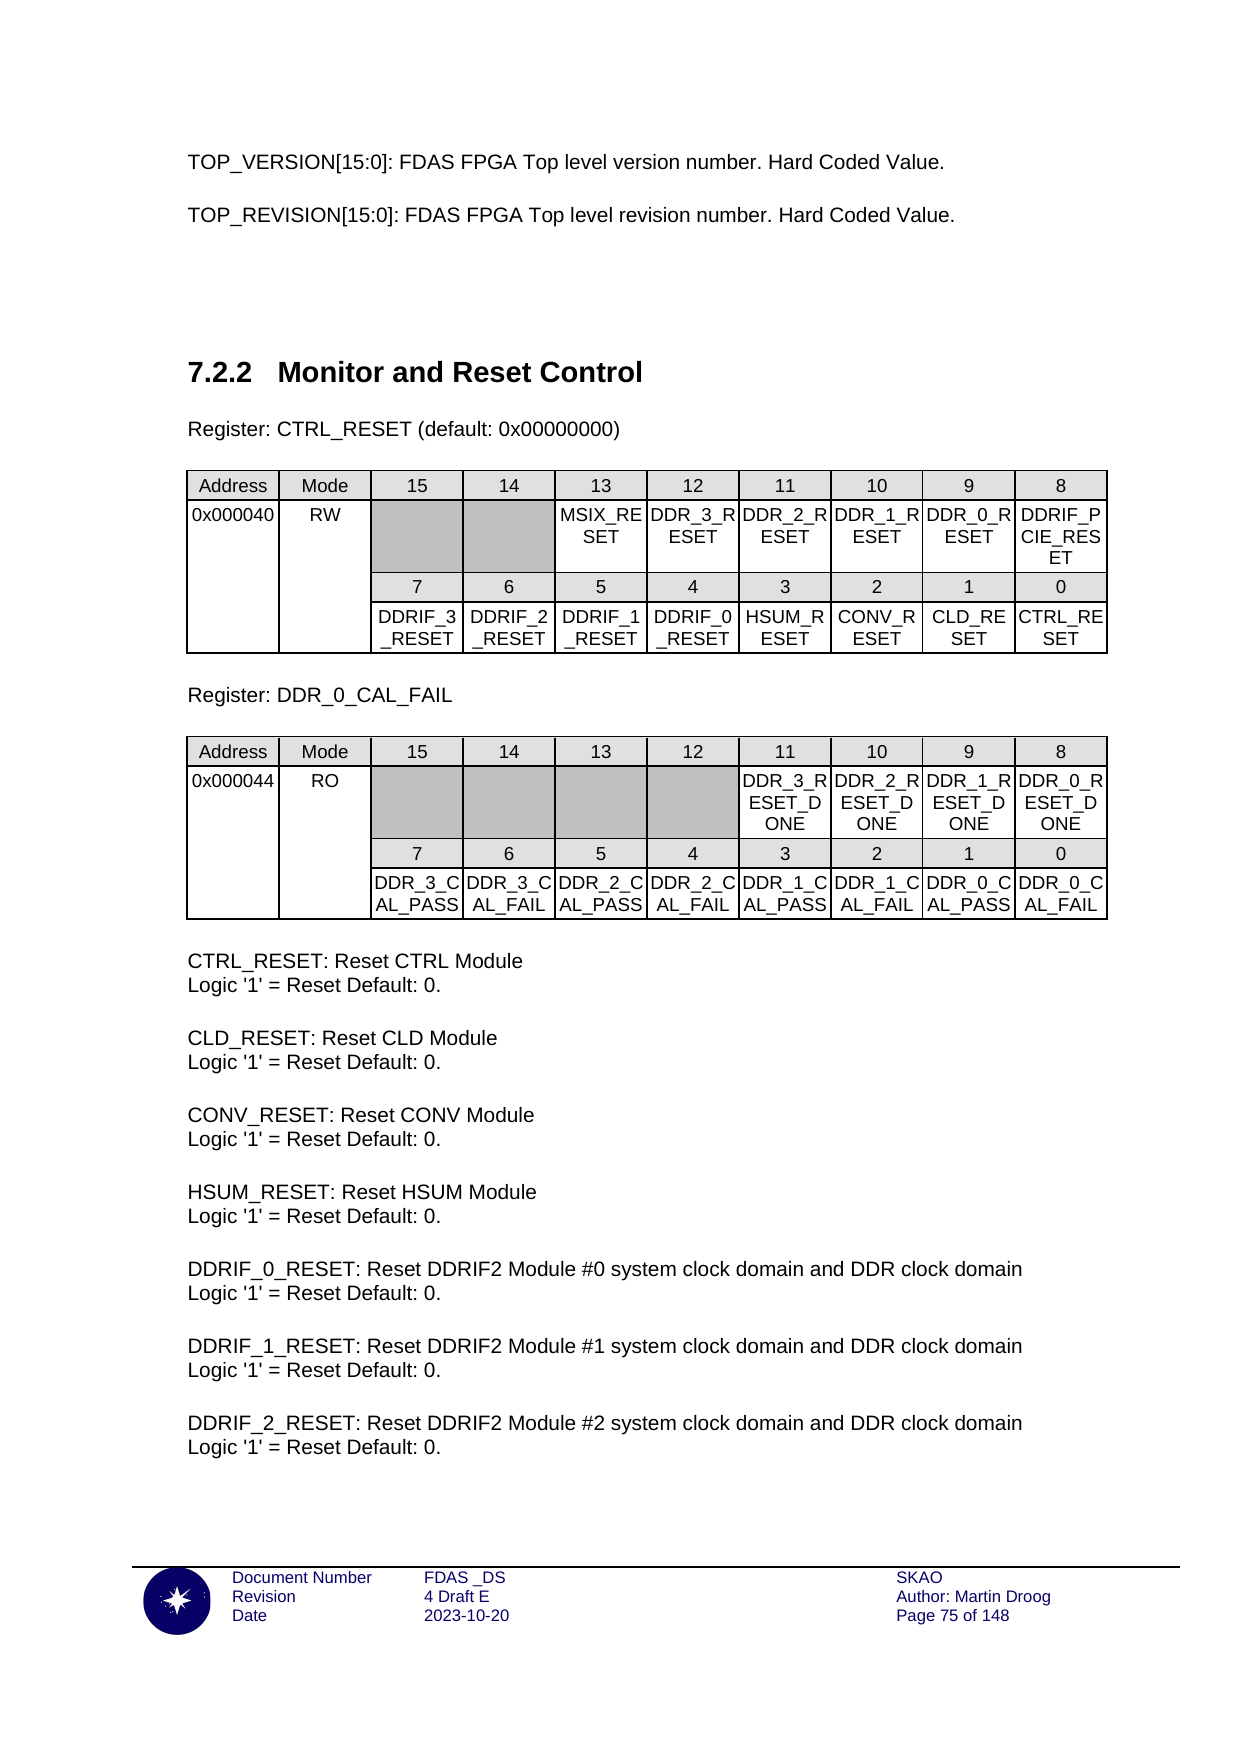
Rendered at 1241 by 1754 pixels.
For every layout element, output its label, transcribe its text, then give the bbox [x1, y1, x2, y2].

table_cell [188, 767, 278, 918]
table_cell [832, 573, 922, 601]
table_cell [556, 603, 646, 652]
subtitle Monitor and Reset Control [187, 362, 1107, 387]
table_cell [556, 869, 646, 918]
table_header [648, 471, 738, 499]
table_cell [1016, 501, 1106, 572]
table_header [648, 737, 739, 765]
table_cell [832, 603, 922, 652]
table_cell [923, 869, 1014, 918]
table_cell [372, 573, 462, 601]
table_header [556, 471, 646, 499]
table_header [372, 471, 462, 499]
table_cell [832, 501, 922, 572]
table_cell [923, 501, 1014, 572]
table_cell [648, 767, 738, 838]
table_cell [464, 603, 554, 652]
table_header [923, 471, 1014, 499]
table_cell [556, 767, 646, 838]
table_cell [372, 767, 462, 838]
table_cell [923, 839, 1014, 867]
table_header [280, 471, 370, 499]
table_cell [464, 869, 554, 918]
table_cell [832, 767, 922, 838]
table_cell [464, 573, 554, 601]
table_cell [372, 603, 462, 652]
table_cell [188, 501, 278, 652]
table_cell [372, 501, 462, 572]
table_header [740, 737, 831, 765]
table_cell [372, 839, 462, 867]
picture [143, 1567, 211, 1635]
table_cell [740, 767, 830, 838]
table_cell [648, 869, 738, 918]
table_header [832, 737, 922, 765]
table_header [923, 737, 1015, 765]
text HSUM_RESET: Reset HSUM Module Logic '1' = Reset Default: 0. [187, 1180, 1107, 1228]
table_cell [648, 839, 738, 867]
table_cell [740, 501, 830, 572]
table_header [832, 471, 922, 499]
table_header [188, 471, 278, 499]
text CTRL_RESET: Reset CTRL Module Logic '1' = Reset Default: 0. [187, 949, 1107, 997]
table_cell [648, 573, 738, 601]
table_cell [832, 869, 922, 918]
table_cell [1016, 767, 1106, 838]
text TOP_REVISION[15:0]: FDAS FPGA Top level revision number. Hard Coded Value. [187, 203, 1107, 227]
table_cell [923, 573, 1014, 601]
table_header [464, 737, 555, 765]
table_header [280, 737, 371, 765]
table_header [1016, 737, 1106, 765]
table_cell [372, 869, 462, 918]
text DDRIF_2_RESET: Reset DDRIF2 Module #2 system clock domain and DDR clock domain Logic '1' = Reset Default: 0. [187, 1411, 1107, 1459]
text CLD_RESET: Reset CLD Module Logic '1' = Reset Default: 0. [187, 1026, 1107, 1074]
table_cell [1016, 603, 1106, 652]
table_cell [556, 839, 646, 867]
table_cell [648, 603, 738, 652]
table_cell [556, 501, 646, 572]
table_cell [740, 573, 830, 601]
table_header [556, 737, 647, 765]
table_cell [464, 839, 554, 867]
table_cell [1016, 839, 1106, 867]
text Register: CTRL_RESET (default: 0x00000000) [187, 417, 1107, 441]
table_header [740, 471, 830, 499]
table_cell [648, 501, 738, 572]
text CONV_RESET: Reset CONV Module Logic '1' = Reset Default: 0. [187, 1103, 1107, 1151]
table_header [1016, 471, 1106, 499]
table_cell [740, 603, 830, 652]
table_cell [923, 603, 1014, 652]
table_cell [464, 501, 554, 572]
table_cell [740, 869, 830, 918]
text TOP_VERSION[15:0]: FDAS FPGA Top level version number. Hard Coded Value. [187, 150, 1107, 174]
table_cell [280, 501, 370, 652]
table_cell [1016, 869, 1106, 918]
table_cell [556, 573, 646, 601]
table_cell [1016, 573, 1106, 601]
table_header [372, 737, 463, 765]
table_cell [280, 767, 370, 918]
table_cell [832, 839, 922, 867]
text Register: DDR_0_CAL_FAIL [187, 683, 1107, 707]
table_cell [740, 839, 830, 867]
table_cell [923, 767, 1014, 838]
text DDRIF_0_RESET: Reset DDRIF2 Module #0 system clock domain and DDR clock domain Logic '1' = Reset Default: 0. [187, 1257, 1107, 1305]
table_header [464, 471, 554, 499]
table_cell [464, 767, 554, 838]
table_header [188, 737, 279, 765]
text DDRIF_1_RESET: Reset DDRIF2 Module #1 system clock domain and DDR clock domain Logic '1' = Reset Default: 0. [187, 1334, 1107, 1382]
